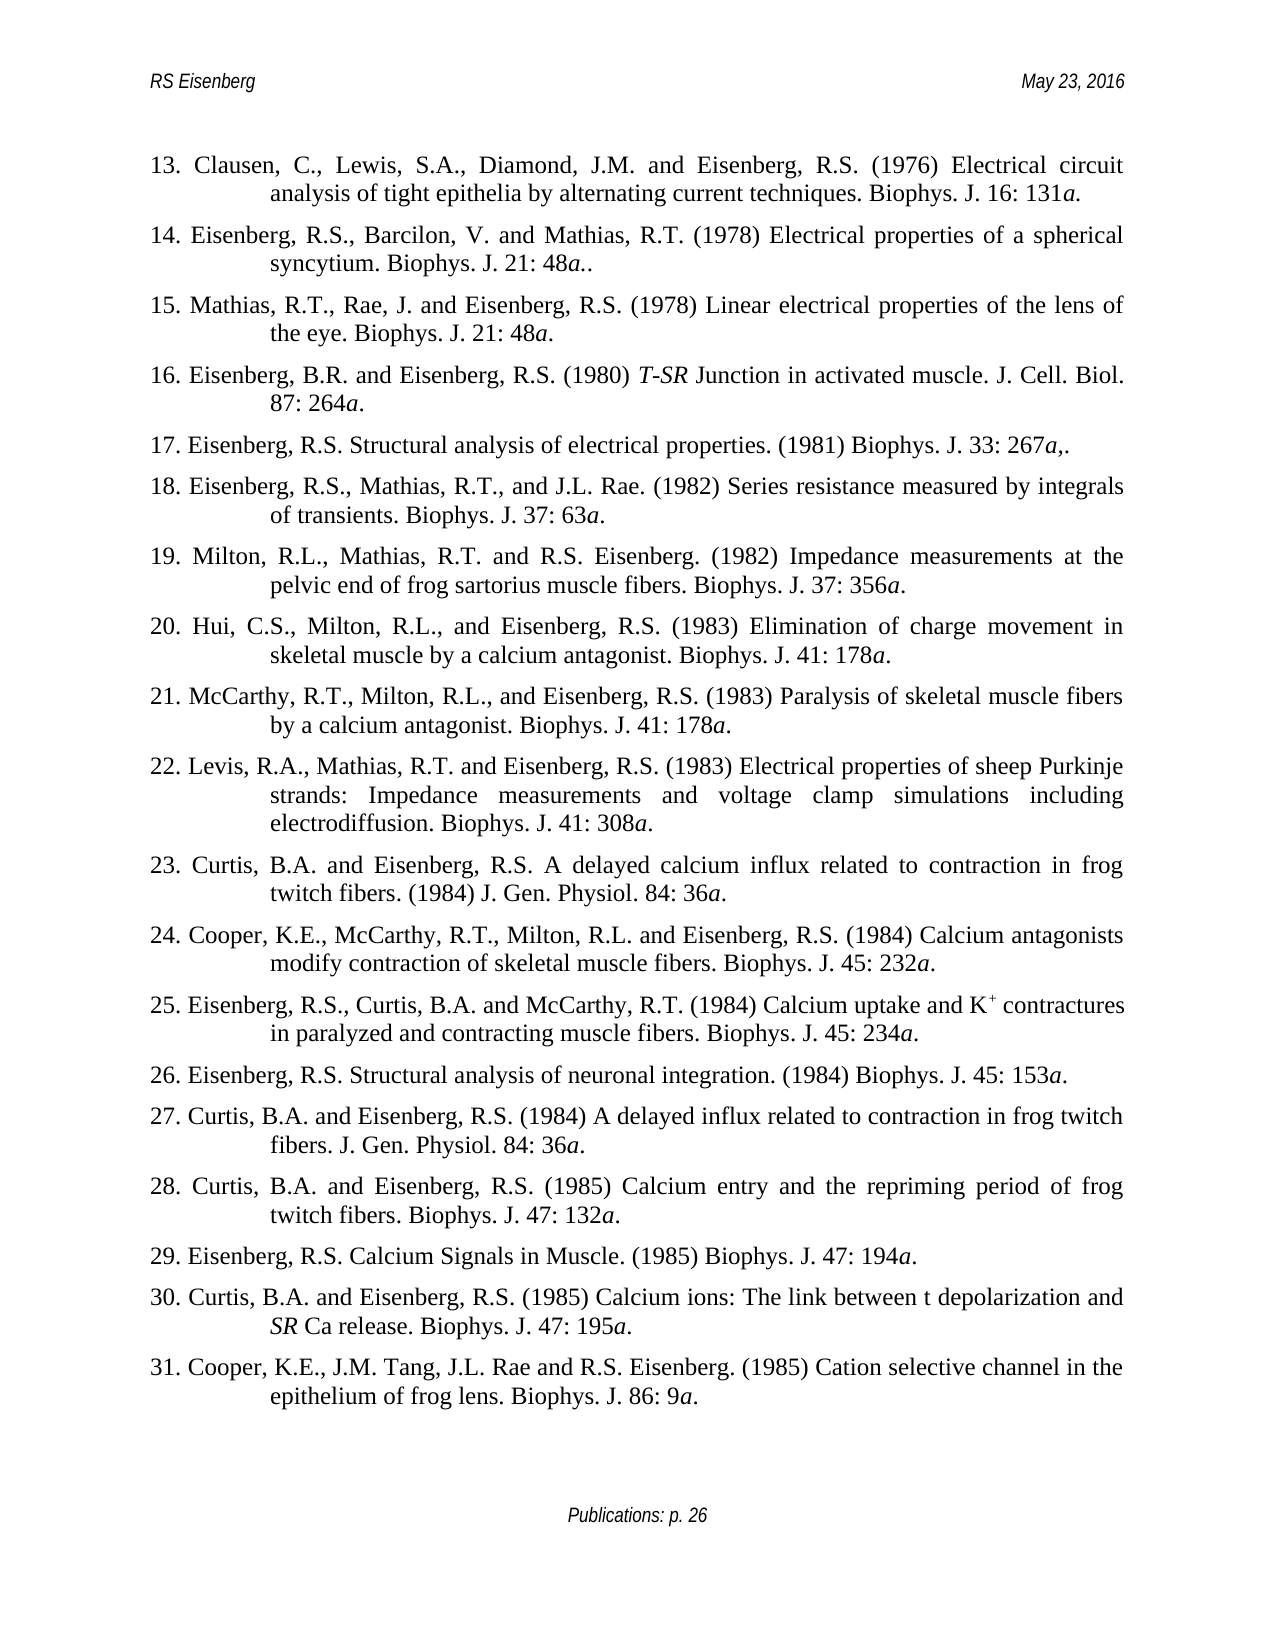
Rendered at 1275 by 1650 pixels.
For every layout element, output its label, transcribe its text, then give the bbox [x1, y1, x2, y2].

text 28. Curtis, B.A. and Eisenberg, R.S. (1985) Calcium entry and the repriming period of frog twitch fibers. Biophys. J. 47: 132a. [150, 1171, 1125, 1228]
text 13. Clausen, C., Lewis, S.A., Diamond, J.M. and Eisenberg, R.S. (1976) Electrical circuit analysis of tight epithelia by alternating current techniques. Biophys. J. 16: 131a. [150, 150, 1125, 207]
text 31. Cooper, K.E., J.M. Tang, J.L. Rae and R.S. Eisenberg. (1985) Cation selective channel in the epithelium of frog lens. Biophys. J. 86: 9a. [150, 1352, 1125, 1410]
text 29. Eisenberg, R.S. Calcium Signals in Muscle. (1985) Biophys. J. 47: 194a. [150, 1241, 1125, 1270]
text 22. Levis, R.A., Mathias, R.T. and Eisenberg, R.S. (1983) Electrical properties of sheep Purkinje strands: Impedance measurements and voltage clamp simulations including electrodiffusion. Biophys. J. 41: 308a. [150, 751, 1125, 837]
text 27. Curtis, B.A. and Eisenberg, R.S. (1984) A delayed influx related to contraction in frog twitch fibers. J. Gen. Physiol. 84: 36a. [150, 1101, 1125, 1158]
text 23. Curtis, B.A. and Eisenberg, R.S. A delayed calcium influx related to contraction in frog twitch fibers. (1984) J. Gen. Physiol. 84: 36a. [150, 850, 1125, 907]
text 16. Eisenberg, B.R. and Eisenberg, R.S. (1980) T-SR Junction in activated muscle. J. Cell. Biol. 87: 264a. [150, 360, 1125, 417]
text 30. Curtis, B.A. and Eisenberg, R.S. (1985) Calcium ions: The link between t depolarization and SR Ca release. Biophys. J. 47: 195a. [150, 1282, 1125, 1340]
text 14. Eisenberg, R.S., Barcilon, V. and Mathias, R.T. (1978) Electrical properties of a spherical syncytium. Biophys. J. 21: 48a.. [150, 220, 1125, 277]
text 17. Eisenberg, R.S. Structural analysis of electrical properties. (1981) Biophys. J. 33: 267a,. [150, 430, 1125, 458]
text 15. Mathias, R.T., Rae, J. and Eisenberg, R.S. (1978) Linear electrical properties of the lens of the eye. Biophys. J. 21: 48a. [150, 290, 1125, 347]
text 18. Eisenberg, R.S., Mathias, R.T., and J.L. Rae. (1982) Series resistance measured by integrals of transients. Biophys. J. 37: 63a. [150, 471, 1125, 528]
text 20. Hui, C.S., Milton, R.L., and Eisenberg, R.S. (1983) Elimination of charge movement in skeletal muscle by a calcium antagonist. Biophys. J. 41: 178a. [150, 611, 1125, 668]
text 25. Eisenberg, R.S., Curtis, B.A. and McCarthy, R.T. (1984) Calcium uptake and K+ contractures in paralyzed and contracting muscle fibers. Biophys. J. 45: 234a. [150, 990, 1125, 1047]
text 24. Cooper, K.E., McCarthy, R.T., Milton, R.L. and Eisenberg, R.S. (1984) Calcium antagonists modify contraction of skeletal muscle fibers. Biophys. J. 45: 232a. [150, 920, 1125, 977]
text 26. Eisenberg, R.S. Structural analysis of neuronal integration. (1984) Biophys. J. 45: 153a. [150, 1060, 1125, 1088]
text 19. Milton, R.L., Mathias, R.T. and R.S. Eisenberg. (1982) Impedance measurements at the pelvic end of frog sartorius muscle fibers. Biophys. J. 37: 356a. [150, 541, 1125, 598]
text 21. McCarthy, R.T., Milton, R.L., and Eisenberg, R.S. (1983) Paralysis of skeletal muscle fibers by a calcium antagonist. Biophys. J. 41: 178a. [150, 681, 1125, 738]
